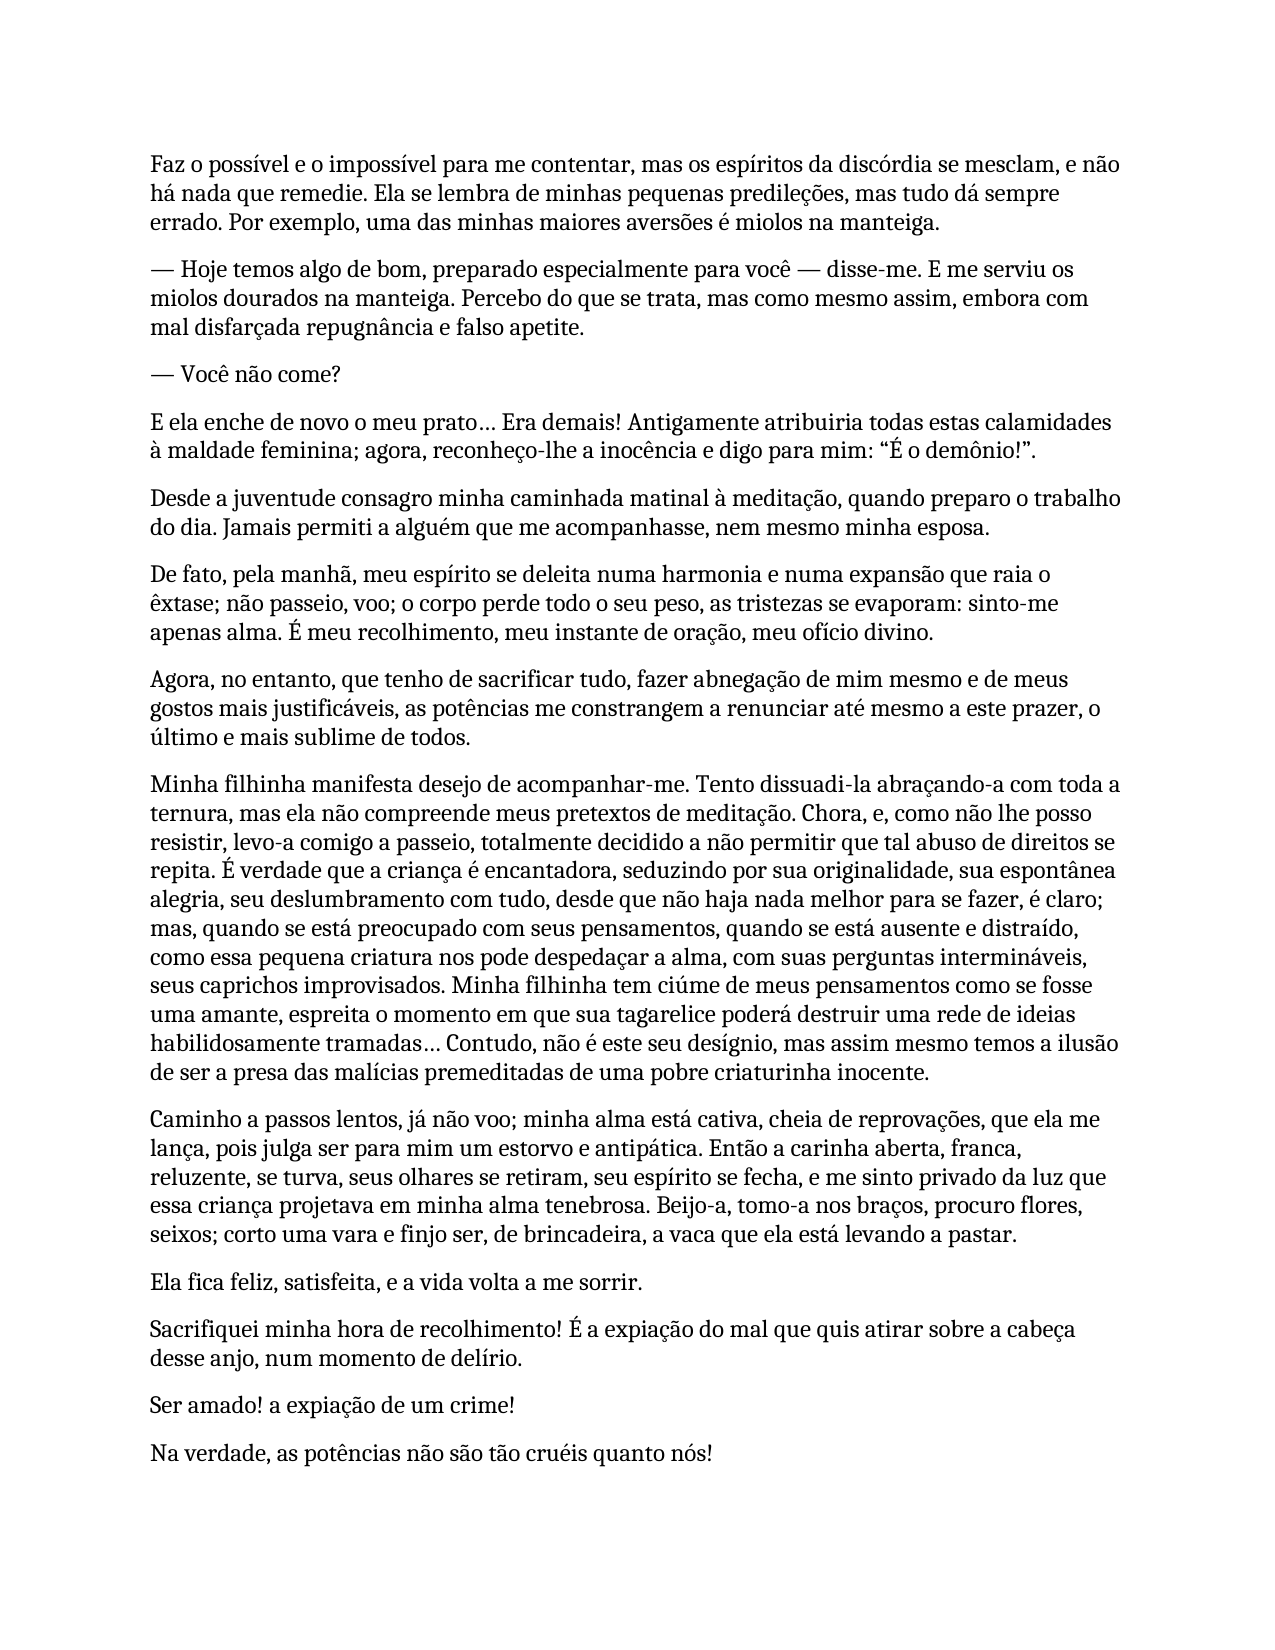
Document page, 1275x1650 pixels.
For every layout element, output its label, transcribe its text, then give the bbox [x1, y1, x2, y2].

text Agora, no entanto, que tenho de sacrificar tudo, fazer abnegação de mim mesmo e de meus gostos mais justificáveis, as potências me constrangem a renunciar até mesmo a este prazer, o último e mais sublime de todos. [150, 665, 1125, 751]
text Ela fica feliz, satisfeita, e a vida volta a me sorrir. [150, 1267, 1125, 1296]
text E ela enche de novo o meu prato… Era demais! Antigamente atribuiria todas estas calamidades à maldade feminina; agora, reconheço-lhe a inocência e digo para mim: “É o demônio!”. [150, 407, 1125, 465]
text — Hoje temos algo de bom, preparado especialmente para você — disse-me. E me serviu os miolos dourados na manteiga. Percebo do que se trata, mas como mesmo assim, embora com mal disfarçada repugnância e falso apetite. [150, 255, 1125, 341]
text Caminho a passos lentos, já não voo; minha alma está cativa, cheia de reprovações, que ela me lança, pois julga ser para mim um estorvo e antipática. Então a carinha aberta, franca, reluzente, se turva, seus olhares se retiram, seu espírito se fecha, e me sinto privado da luz que essa criança projetava em minha alma tenebrosa. Beijo-a, tomo-a nos braços, procuro flores, seixos; corto uma vara e finjo ser, de brincadeira, a vaca que ela está levando a pastar. [150, 1105, 1125, 1249]
text Ser amado! a expiação de um crime! [150, 1391, 1125, 1420]
text Na verdade, as potências não são tão cruéis quanto nós! [150, 1439, 1125, 1467]
text Sacrifiquei minha hora de recolhimento! É a expiação do mal que quis atirar sobre a cabeça desse anjo, num momento de delírio. [150, 1315, 1125, 1372]
text Minha filhinha manifesta desejo de acompanhar-me. Tento dissuadi-la abraçando-a com toda a ternura, mas ela não compreende meus pretextos de meditação. Chora, e, como não lhe posso resistir, levo-a comigo a passeio, totalmente decidido a não permitir que tal abuso de direitos se repita. É verdade que a criança é encantadora, seduzindo por sua originalidade, sua espontânea alegria, seu deslumbramento com tudo, desde que não haja nada melhor para se fazer, é claro; mas, quando se está preocupado com seus pensamentos, quando se está ausente e distraído, como essa pequena criatura nos pode despedaçar a alma, com suas perguntas intermináveis, seus caprichos improvisados. Minha filhinha tem ciúme de meus pensamentos como se fosse uma amante, espreita o momento em que sua tagarelice poderá destruir uma rede de ideias habilidosamente tramadas… Contudo, não é este seu desígnio, mas assim mesmo temos a ilusão de ser a presa das malícias premeditadas de uma pobre criaturinha inocente. [150, 770, 1125, 1086]
text Desde a juventude consagro minha caminhada matinal à meditação, quando preparo o trabalho do dia. Jamais permiti a alguém que me acompanhasse, nem mesmo minha esposa. [150, 484, 1125, 541]
text — Você não come? [150, 360, 1125, 389]
text De fato, pela manhã, meu espírito se deleita numa harmonia e numa expansão que raia o êxtase; não passeio, voo; o corpo perde todo o seu peso, as tristezas se evaporam: sinto-me apenas alma. É meu recolhimento, meu instante de oração, meu ofício divino. [150, 560, 1125, 646]
text Faz o possível e o impossível para me contentar, mas os espíritos da discórdia se mesclam, e não há nada que remedie. Ela se lembra de minhas pequenas predileções, mas tudo dá sempre errado. Por exemplo, uma das minhas maiores aversões é miolos na manteiga. [150, 150, 1125, 236]
